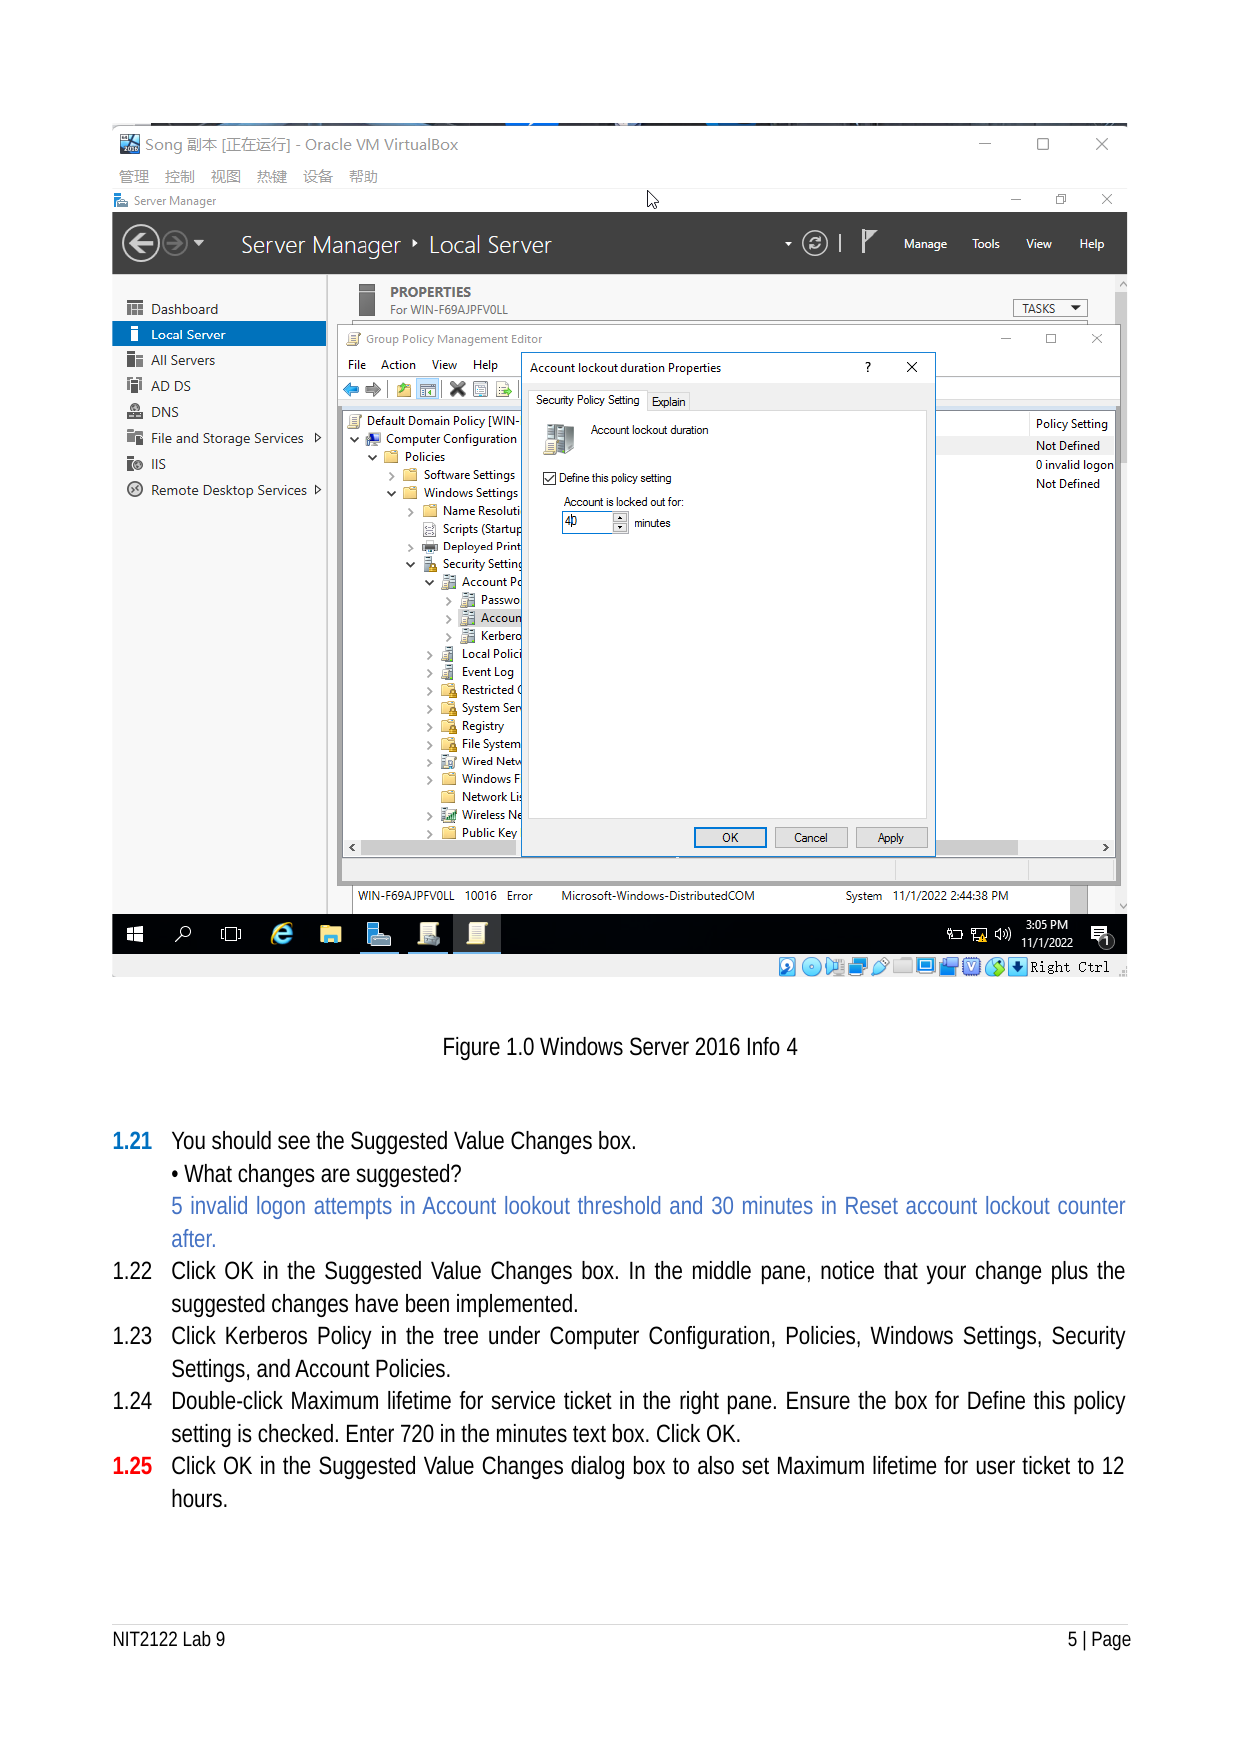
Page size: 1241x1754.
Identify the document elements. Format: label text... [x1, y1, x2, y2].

text 1.22 Click OK in the Suggested Value Changes box. In the middle pane, notice that your change plus the suggested changes have been implemented. [112, 1254, 1128, 1319]
picture [112, 123, 1128, 977]
text • What changes are suggested? [171, 1157, 1128, 1189]
text 1.25 Click OK in the Suggested Value Changes dialog box to also set Maximum lifetime for user ticket to 12 hours. [112, 1449, 1128, 1514]
text 1.21 You should see the Suggested Value Changes box. [112, 1124, 1128, 1157]
text 1.24 Double-click Maximum lifetime for service ticket in the right pane. Ensure the box for Define this policy setting is checked. Enter 720 in the minutes text box. Click OK. [112, 1384, 1128, 1449]
text 5 invalid logon attempts in Account lookout threshold and 30 minutes in Reset account lockout counter after. [171, 1189, 1128, 1254]
text Figure 1.0 Windows Server 2016 Info 4 [112, 1030, 1128, 1062]
text 1.23 Click Kerberos Policy in the tree under Computer Configuration, Policies, Windows Settings, Security Settings, and Account Policies. [112, 1319, 1128, 1384]
